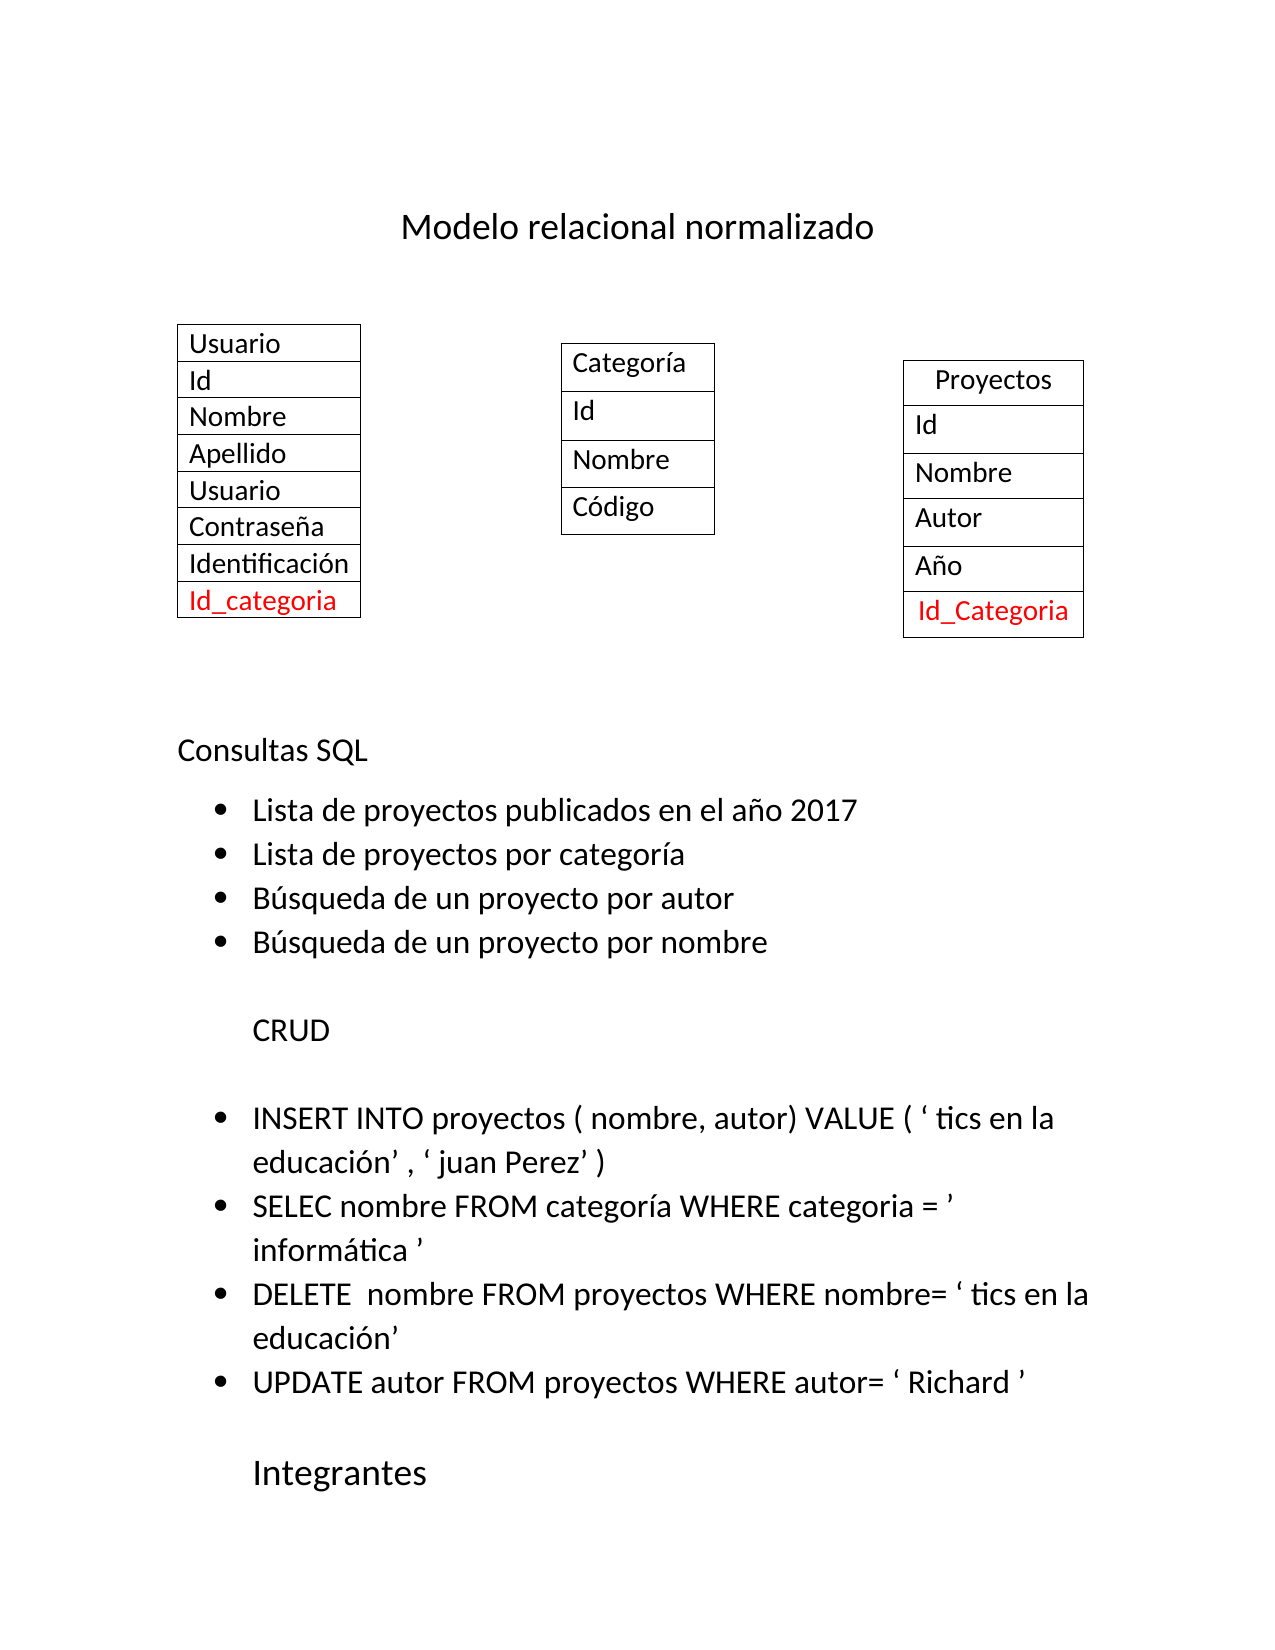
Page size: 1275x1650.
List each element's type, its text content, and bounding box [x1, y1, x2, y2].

list Búsqueda de un proyecto por autor [215, 877, 1098, 918]
table_cell Año [904, 547, 1083, 591]
list Integrantes [252, 1448, 1098, 1494]
list CRUD [252, 1009, 1098, 1050]
list Lista de proyectos por categoría [215, 833, 1098, 874]
table_header Proyectos [904, 361, 1083, 405]
text Modelo relacional normalizado [177, 203, 1098, 248]
list Lista de proyectos publicados en el año 2017 [215, 789, 1098, 830]
table_cell Código [562, 488, 714, 534]
table_cell Id [904, 406, 1083, 453]
table_cell Nombre [178, 398, 360, 434]
table_header Usuario [178, 325, 360, 361]
table_cell Usuario [178, 472, 360, 507]
table_cell Id [178, 362, 360, 397]
list SELEC nombre FROM categoría WHERE categoria = ’ informática ’ [215, 1185, 1098, 1269]
table_cell Identificación [178, 545, 360, 581]
table_cell Nombre [562, 441, 714, 487]
list UPDATE autor FROM proyectos WHERE autor= ‘ Richard ’ [215, 1361, 1098, 1401]
table_cell Id [562, 392, 714, 440]
table_cell Autor [904, 499, 1083, 546]
table_cell Nombre [904, 454, 1083, 498]
text Consultas SQL [177, 728, 1098, 769]
table_header Categoría [562, 344, 714, 391]
list DELETE nombre FROM proyectos WHERE nombre= ‘ tics en la educación’ [215, 1273, 1098, 1357]
table_cell Id_categoria [178, 582, 360, 617]
list INSERT INTO proyectos ( nombre, autor) VALUE ( ‘ tics en la educación’ , ‘ juan Perez’ ) [215, 1097, 1098, 1182]
table_cell Id_Categoria [904, 592, 1083, 637]
table_cell Apellido [178, 435, 360, 471]
list Búsqueda de un proyecto por nombre [215, 921, 1098, 962]
table_cell Contraseña [178, 508, 360, 544]
